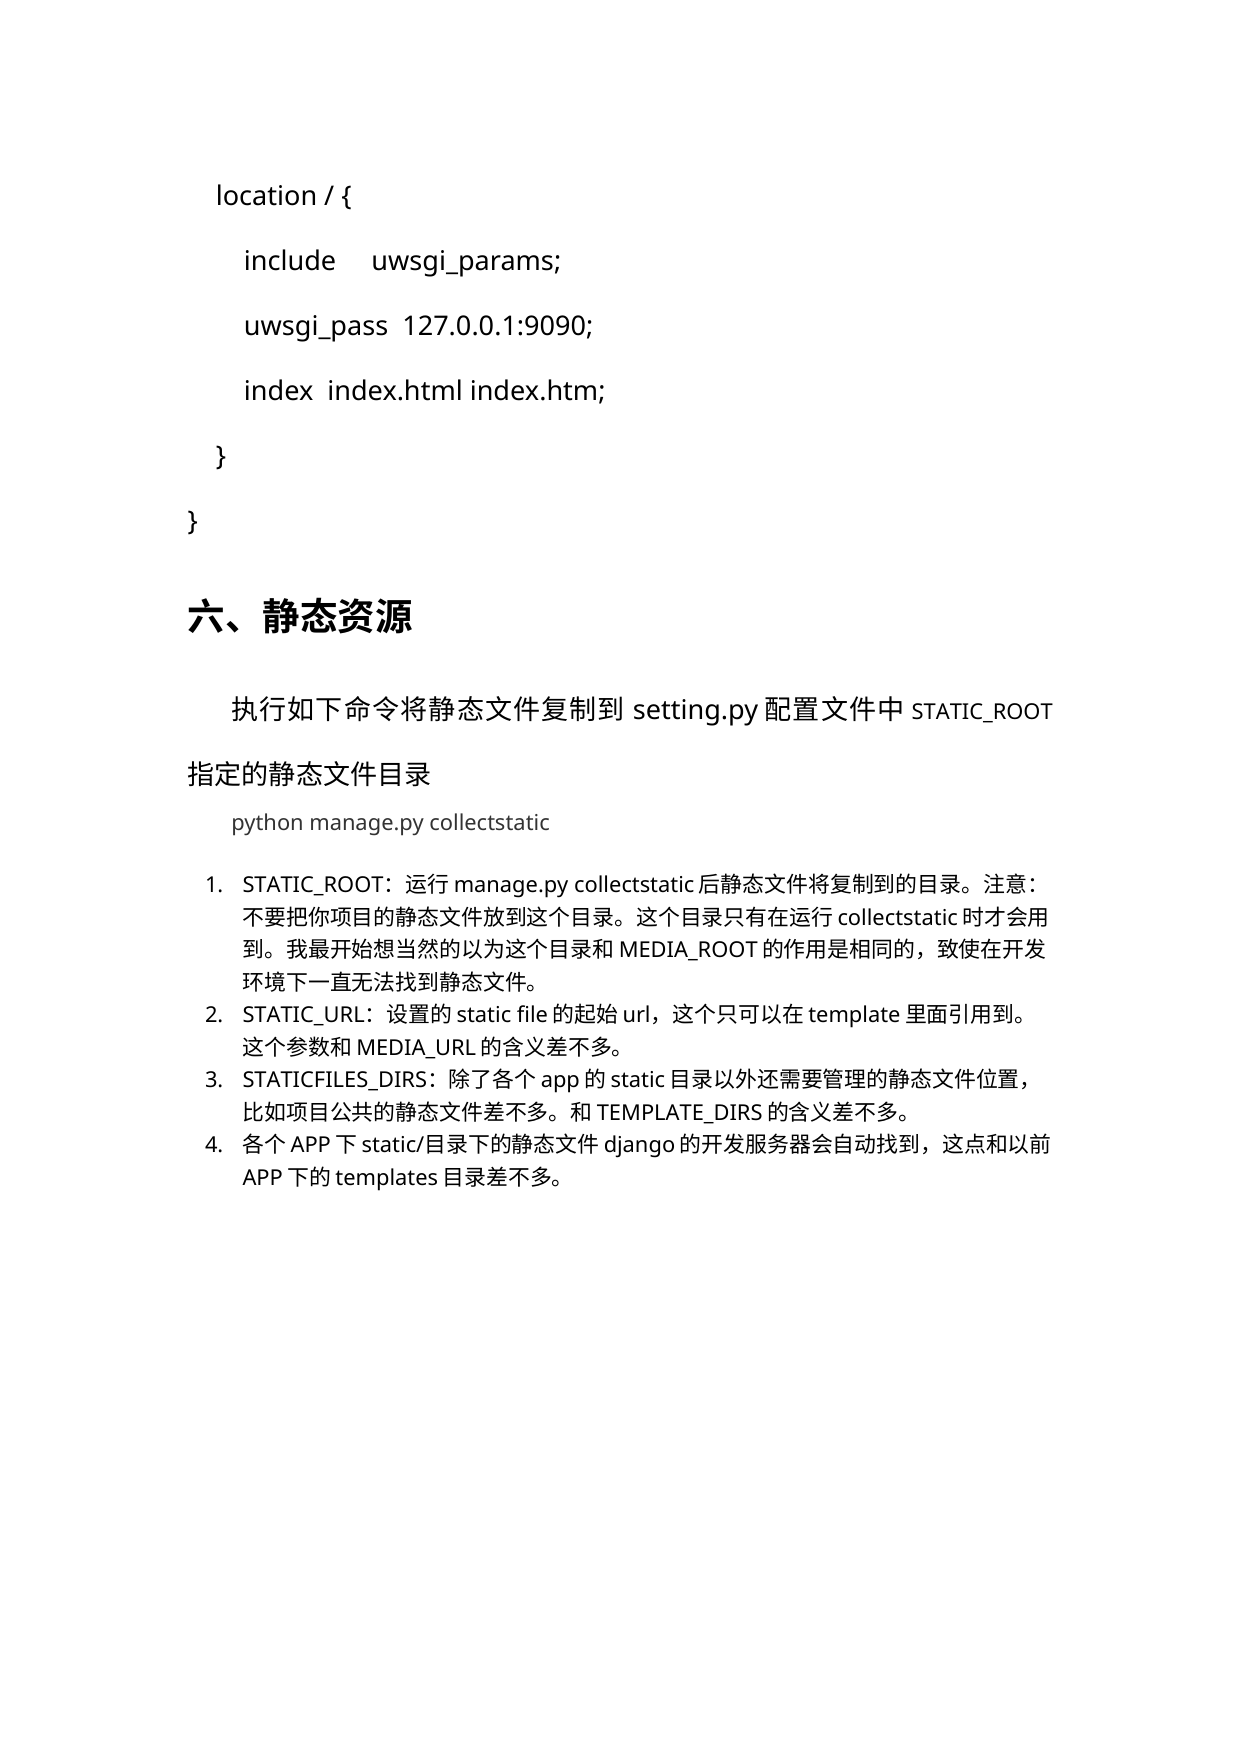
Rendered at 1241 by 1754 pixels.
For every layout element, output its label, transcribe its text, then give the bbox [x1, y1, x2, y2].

list STATICFILES_DIRS：除了各个app的static目录以外还需要管理的静态文件位置，比如项目公共的静态文件差不多。和TEMPLATE_DIRS的含义差不多。 [205, 1062, 1053, 1127]
text uwsgi_pass 127.0.0.1:9090; [187, 292, 1053, 357]
text python manage.py collectstatic [187, 805, 1053, 838]
text 执行如下命令将静态文件复制到setting.py配置文件中STATIC_ROOT指定的静态文件目录 [187, 675, 1053, 805]
text } [187, 487, 1053, 552]
text location / { [187, 162, 1053, 227]
list STATIC_ROOT：运行manage.py collectstatic后静态文件将复制到的目录。注意：不要把你项目的静态文件放到这个目录。这个目录只有在运行collectstatic时才会用到。我最开始想当然的以为这个目录和MEDIA_ROOT的作用是相同的，致使在开发环境下一直无法找到静态文件。 [205, 867, 1053, 997]
text include uwsgi_params; [187, 227, 1053, 292]
list 各个APP下static/目录下的静态文件django的开发服务器会自动找到，这点和以前APP下的templates目录差不多。 [205, 1127, 1053, 1192]
subtitle 六、静态资源 [187, 581, 1053, 646]
list STATIC_URL：设置的static file的起始url，这个只可以在template里面引用到。这个参数和MEDIA_URL的含义差不多。 [205, 997, 1053, 1062]
text index index.html index.htm; [187, 357, 1053, 422]
text } [187, 422, 1053, 487]
